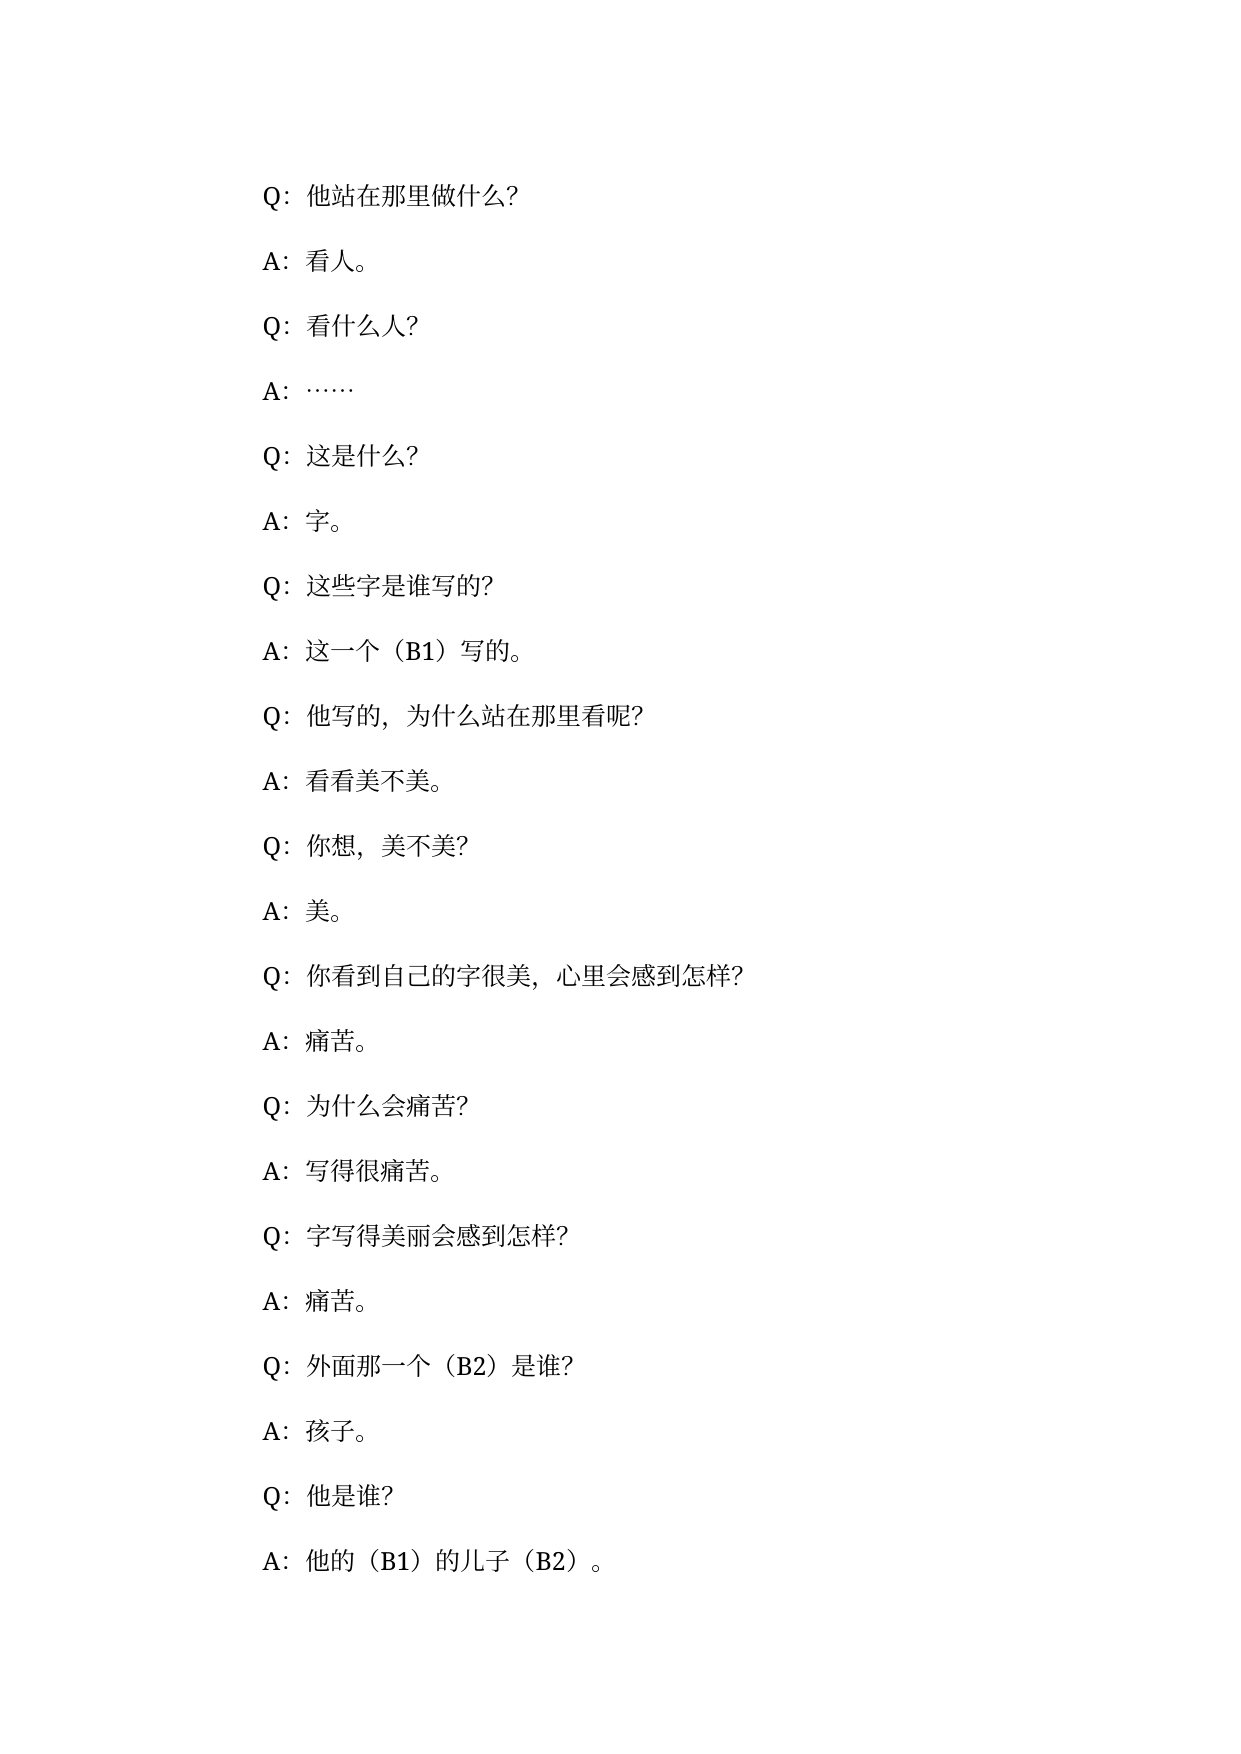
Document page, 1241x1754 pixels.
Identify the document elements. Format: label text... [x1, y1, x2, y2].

list A：看看美不美。 [262, 747, 1053, 812]
list Q：这些字是谁写的？ [262, 552, 1053, 617]
list A：孩子。 [262, 1397, 1053, 1462]
list Q：你想，美不美？ [262, 812, 1053, 877]
list A：美。 [262, 877, 1053, 942]
list A：…… [262, 357, 1053, 422]
list Q：他站在那里做什么？ [262, 162, 1053, 227]
list Q：为什么会痛苦？ [262, 1072, 1053, 1137]
list Q：这是什么？ [262, 422, 1053, 487]
list Q：你看到自己的字很美，心里会感到怎样？ [262, 942, 1053, 1007]
list Q：他写的，为什么站在那里看呢？ [262, 682, 1053, 747]
list Q：看什么人？ [262, 292, 1053, 357]
list Q：字写得美丽会感到怎样？ [262, 1202, 1053, 1267]
list A：字。 [262, 487, 1053, 552]
list A：这一个（B1）写的。 [262, 617, 1053, 682]
list A：写得很痛苦。 [262, 1137, 1053, 1202]
list Q：外面那一个（B2）是谁？ [262, 1332, 1053, 1397]
list Q：他是谁？ [262, 1462, 1053, 1527]
list A：看人。 [262, 227, 1053, 292]
list A：痛苦。 [262, 1267, 1053, 1332]
list A：他的（B1）的儿子（B2）。 [262, 1527, 1053, 1592]
list A：痛苦。 [262, 1007, 1053, 1072]
